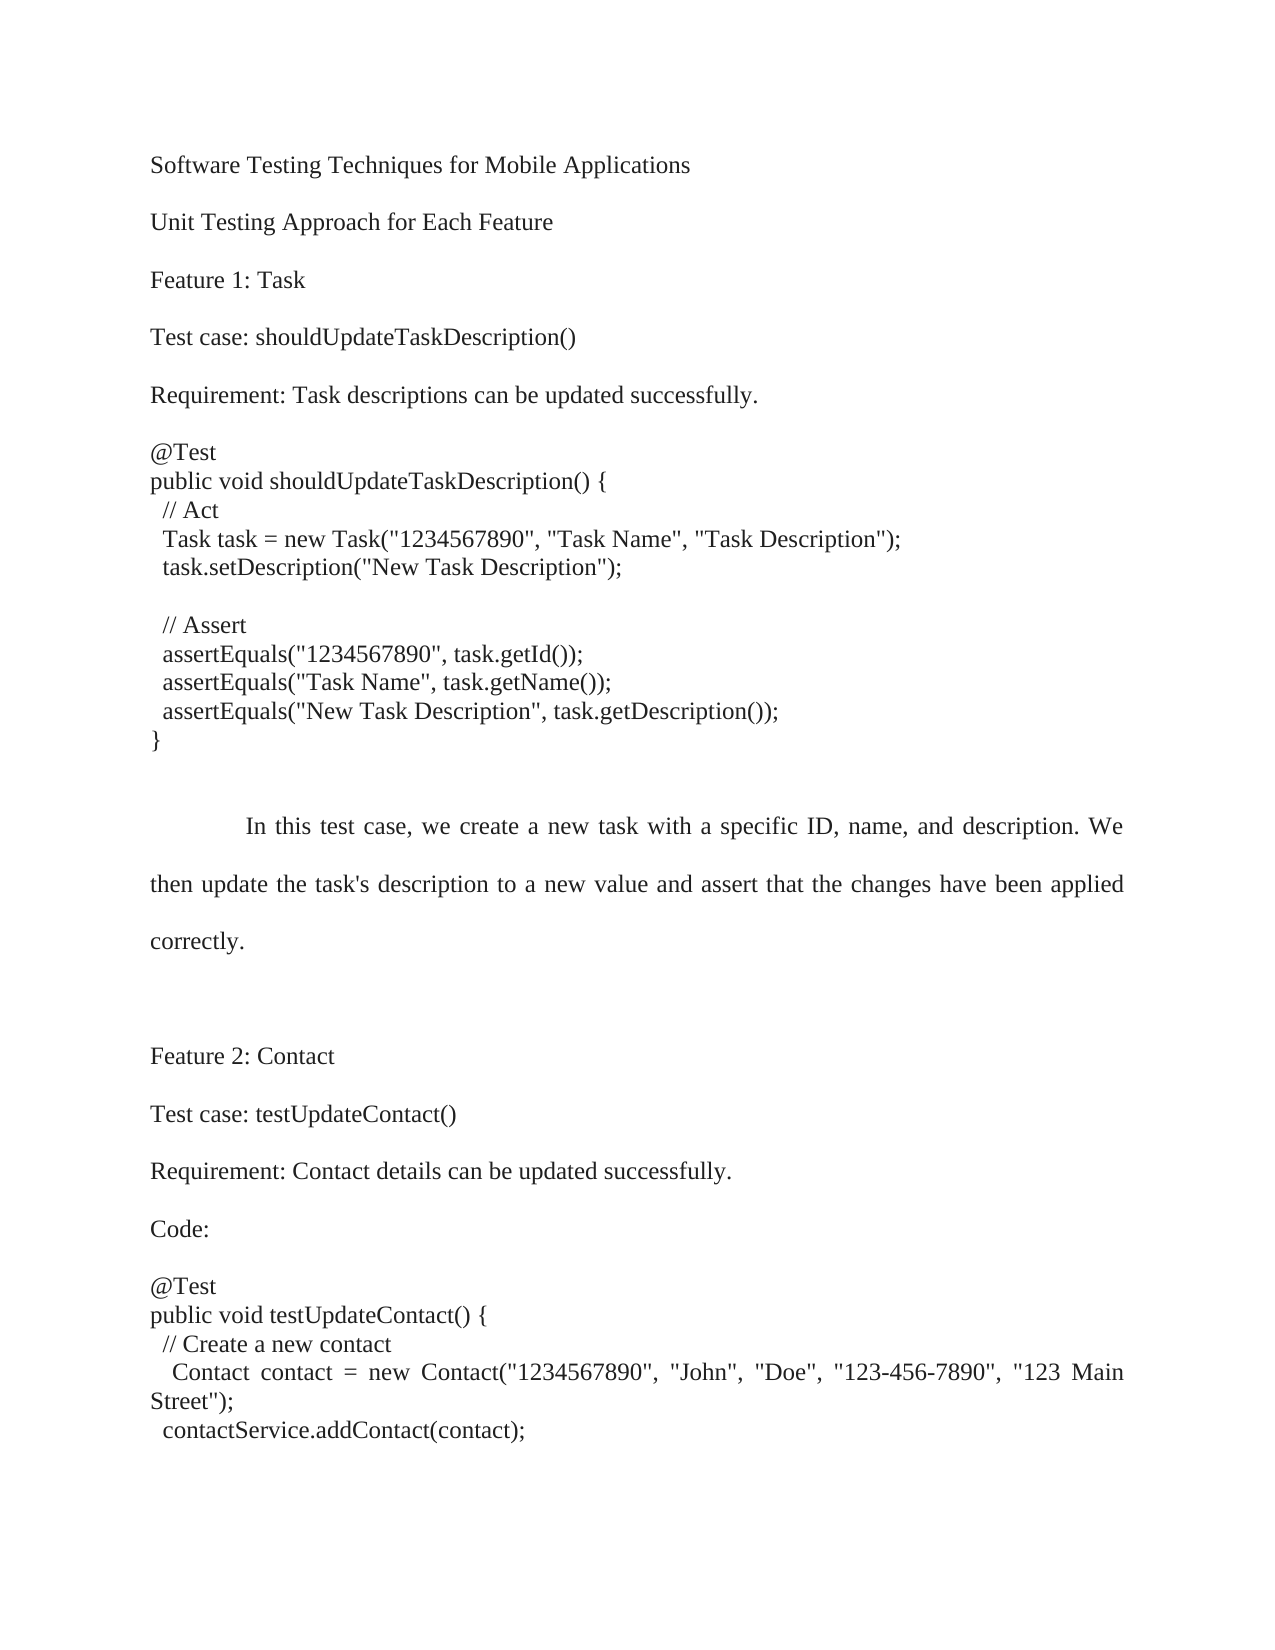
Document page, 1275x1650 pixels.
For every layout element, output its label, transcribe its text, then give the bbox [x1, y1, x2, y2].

text assertEquals("Task Name", task.getName()); [150, 667, 1125, 696]
text Requirement: Task descriptions can be updated successfully. [150, 380, 1125, 409]
text public void shouldUpdateTaskDescription() { [150, 466, 1125, 495]
text // Create a new contact [150, 1329, 1125, 1357]
text assertEquals("New Task Description", task.getDescription()); [150, 696, 1125, 725]
text // Act [150, 495, 1125, 524]
text Code: [150, 1214, 1125, 1242]
text public void testUpdateContact() { [150, 1300, 1125, 1329]
text In this test case, we create a new task with a specific ID, name, and description. We then update the task's description to a new value and assert that the changes have been applied correctly. [150, 811, 1125, 955]
text Contact contact = new Contact("1234567890", "John", "Doe", "123-456-7890", "123 Main Street"); [150, 1357, 1125, 1415]
text Feature 2: Contact [150, 1041, 1125, 1070]
text Test case: shouldUpdateTaskDescription() [150, 322, 1125, 351]
text Requirement: Contact details can be updated successfully. [150, 1156, 1125, 1185]
text } [150, 725, 1125, 754]
text contactService.addContact(contact); [150, 1415, 1125, 1444]
text Feature 1: Task [150, 265, 1125, 294]
text Task task = new Task("1234567890", "Task Name", "Task Description"); [150, 524, 1125, 552]
text Software Testing Techniques for Mobile Applications [150, 150, 1125, 179]
text Test case: testUpdateContact() [150, 1099, 1125, 1127]
text @Test [150, 1271, 1125, 1300]
text task.setDescription("New Task Description"); [150, 552, 1125, 581]
text @Test [150, 437, 1125, 466]
text // Assert [150, 610, 1125, 639]
text assertEquals("1234567890", task.getId()); [150, 639, 1125, 667]
text Unit Testing Approach for Each Feature [150, 207, 1125, 236]
